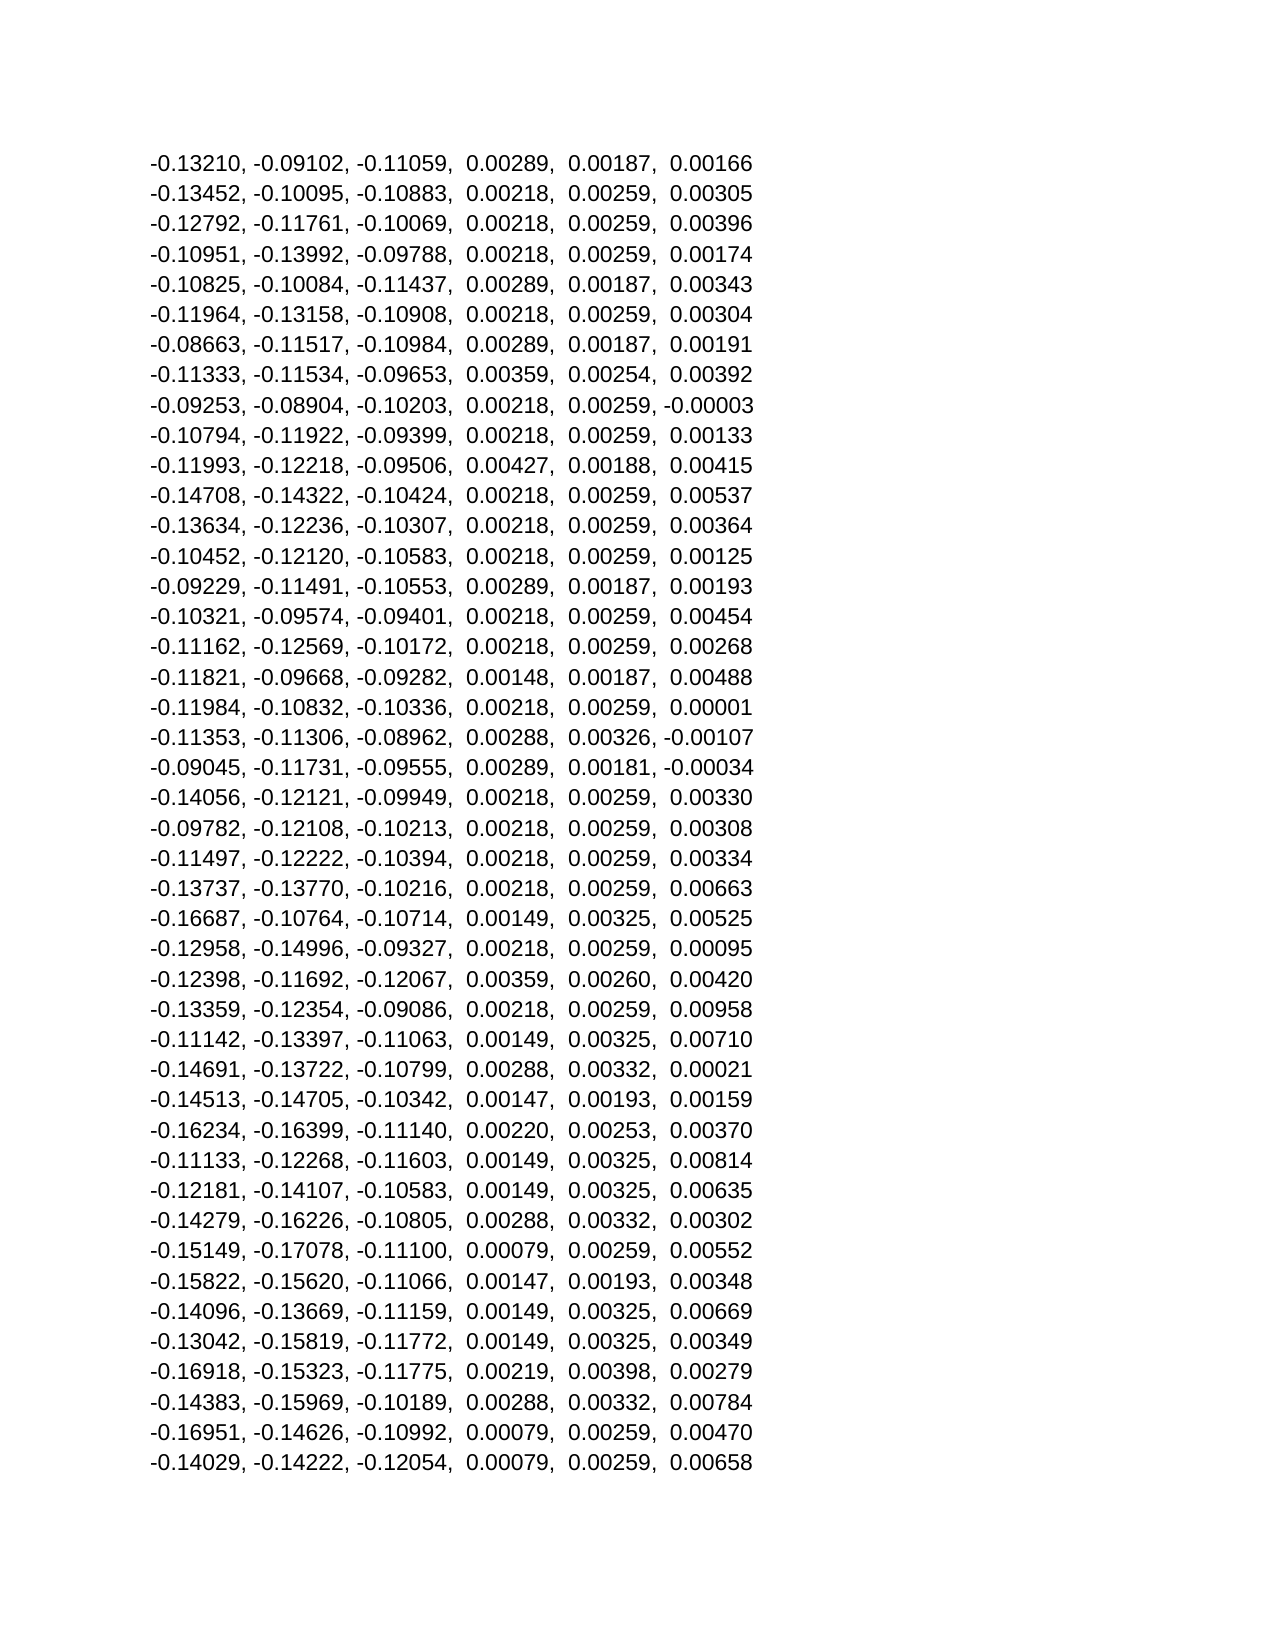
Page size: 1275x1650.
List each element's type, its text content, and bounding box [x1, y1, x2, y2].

text -0.11133, -0.12268, -0.11603, 0.00149, 0.00325, 0.00814 [150, 1147, 1125, 1173]
text -0.11497, -0.12222, -0.10394, 0.00218, 0.00259, 0.00334 [150, 845, 1125, 871]
text -0.16687, -0.10764, -0.10714, 0.00149, 0.00325, 0.00525 [150, 905, 1125, 932]
text -0.15822, -0.15620, -0.11066, 0.00147, 0.00193, 0.00348 [150, 1268, 1125, 1294]
text -0.11964, -0.13158, -0.10908, 0.00218, 0.00259, 0.00304 [150, 301, 1125, 327]
text -0.16918, -0.15323, -0.11775, 0.00219, 0.00398, 0.00279 [150, 1358, 1125, 1385]
text -0.11162, -0.12569, -0.10172, 0.00218, 0.00259, 0.00268 [150, 633, 1125, 660]
text -0.10321, -0.09574, -0.09401, 0.00218, 0.00259, 0.00454 [150, 603, 1125, 629]
text -0.10951, -0.13992, -0.09788, 0.00218, 0.00259, 0.00174 [150, 241, 1125, 267]
text -0.13210, -0.09102, -0.11059, 0.00289, 0.00187, 0.00166 [150, 150, 1125, 176]
text -0.14279, -0.16226, -0.10805, 0.00288, 0.00332, 0.00302 [150, 1207, 1125, 1234]
text -0.14056, -0.12121, -0.09949, 0.00218, 0.00259, 0.00330 [150, 784, 1125, 811]
text -0.13042, -0.15819, -0.11772, 0.00149, 0.00325, 0.00349 [150, 1328, 1125, 1354]
text -0.13452, -0.10095, -0.10883, 0.00218, 0.00259, 0.00305 [150, 180, 1125, 207]
text -0.09253, -0.08904, -0.10203, 0.00218, 0.00259, -0.00003 [150, 392, 1125, 418]
text -0.10794, -0.11922, -0.09399, 0.00218, 0.00259, 0.00133 [150, 422, 1125, 448]
text -0.12181, -0.14107, -0.10583, 0.00149, 0.00325, 0.00635 [150, 1177, 1125, 1203]
text -0.14513, -0.14705, -0.10342, 0.00147, 0.00193, 0.00159 [150, 1086, 1125, 1113]
text -0.12792, -0.11761, -0.10069, 0.00218, 0.00259, 0.00396 [150, 210, 1125, 237]
text -0.10452, -0.12120, -0.10583, 0.00218, 0.00259, 0.00125 [150, 543, 1125, 569]
text -0.11984, -0.10832, -0.10336, 0.00218, 0.00259, 0.00001 [150, 694, 1125, 720]
text -0.11993, -0.12218, -0.09506, 0.00427, 0.00188, 0.00415 [150, 452, 1125, 478]
text -0.09045, -0.11731, -0.09555, 0.00289, 0.00181, -0.00034 [150, 754, 1125, 781]
text -0.09782, -0.12108, -0.10213, 0.00218, 0.00259, 0.00308 [150, 814, 1125, 841]
text -0.14029, -0.14222, -0.12054, 0.00079, 0.00259, 0.00658 [150, 1449, 1125, 1475]
text -0.14383, -0.15969, -0.10189, 0.00288, 0.00332, 0.00784 [150, 1388, 1125, 1415]
text -0.13359, -0.12354, -0.09086, 0.00218, 0.00259, 0.00958 [150, 996, 1125, 1022]
text -0.16951, -0.14626, -0.10992, 0.00079, 0.00259, 0.00470 [150, 1419, 1125, 1445]
text -0.11142, -0.13397, -0.11063, 0.00149, 0.00325, 0.00710 [150, 1026, 1125, 1052]
text -0.16234, -0.16399, -0.11140, 0.00220, 0.00253, 0.00370 [150, 1117, 1125, 1143]
text -0.08663, -0.11517, -0.10984, 0.00289, 0.00187, 0.00191 [150, 331, 1125, 358]
text -0.14708, -0.14322, -0.10424, 0.00218, 0.00259, 0.00537 [150, 482, 1125, 509]
text -0.12398, -0.11692, -0.12067, 0.00359, 0.00260, 0.00420 [150, 966, 1125, 992]
text -0.11821, -0.09668, -0.09282, 0.00148, 0.00187, 0.00488 [150, 663, 1125, 690]
text -0.11353, -0.11306, -0.08962, 0.00288, 0.00326, -0.00107 [150, 724, 1125, 750]
text -0.12958, -0.14996, -0.09327, 0.00218, 0.00259, 0.00095 [150, 935, 1125, 962]
text -0.14691, -0.13722, -0.10799, 0.00288, 0.00332, 0.00021 [150, 1056, 1125, 1083]
text -0.11333, -0.11534, -0.09653, 0.00359, 0.00254, 0.00392 [150, 361, 1125, 388]
text -0.10825, -0.10084, -0.11437, 0.00289, 0.00187, 0.00343 [150, 271, 1125, 297]
text -0.15149, -0.17078, -0.11100, 0.00079, 0.00259, 0.00552 [150, 1237, 1125, 1264]
text -0.13634, -0.12236, -0.10307, 0.00218, 0.00259, 0.00364 [150, 512, 1125, 539]
text -0.14096, -0.13669, -0.11159, 0.00149, 0.00325, 0.00669 [150, 1298, 1125, 1324]
text -0.13737, -0.13770, -0.10216, 0.00218, 0.00259, 0.00663 [150, 875, 1125, 901]
text -0.09229, -0.11491, -0.10553, 0.00289, 0.00187, 0.00193 [150, 573, 1125, 599]
